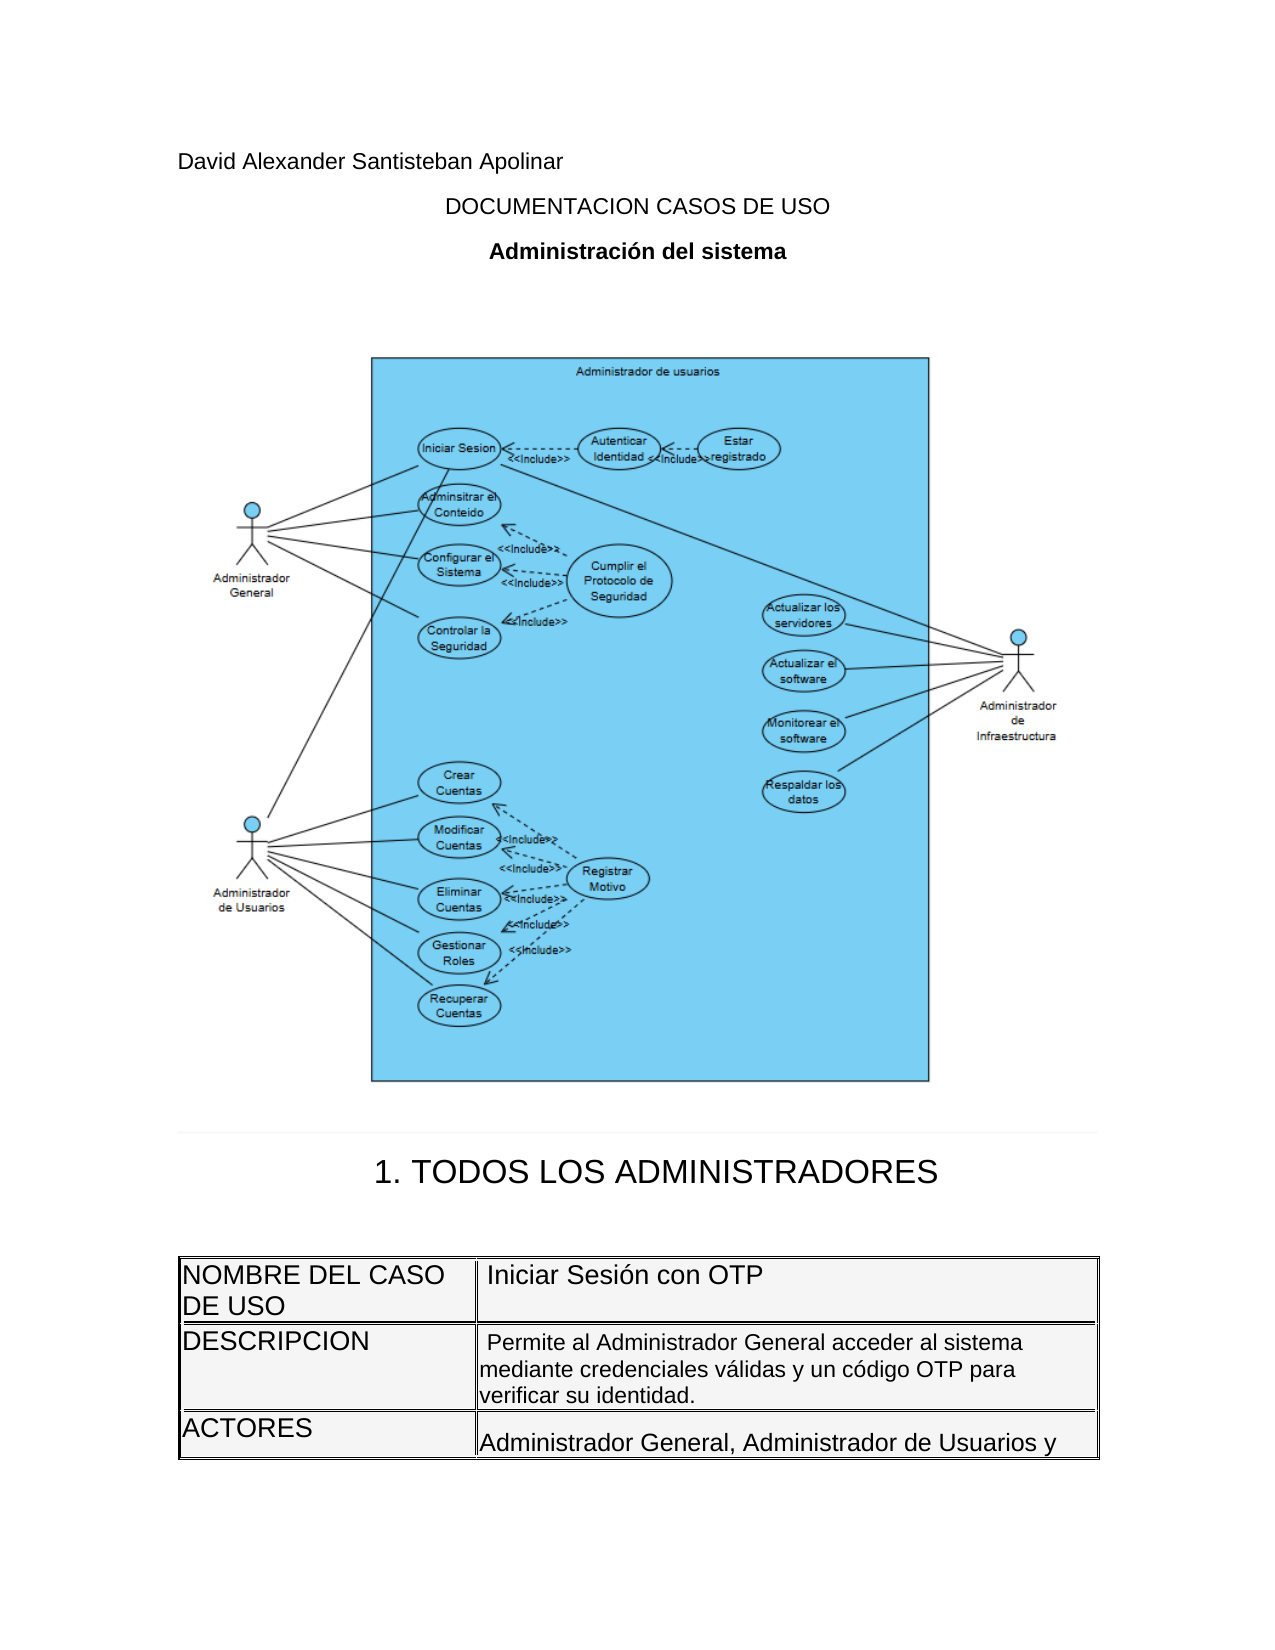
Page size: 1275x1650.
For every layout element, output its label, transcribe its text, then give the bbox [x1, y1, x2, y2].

table_cell ACTORES [181, 1409, 477, 1456]
text Administración del sistema [177, 238, 1098, 264]
table_cell Permite al Administrador General acceder al sistema mediante credenciales válidas y un código OTP para verificar su identidad. [478, 1321, 1097, 1408]
list TODOS LOS ADMINISTRADORES [215, 1152, 1098, 1191]
table_cell DESCRIPCION [181, 1321, 475, 1408]
table_header Iniciar Sesión con OTP [477, 1259, 1097, 1321]
text DOCUMENTACION CASOS DE USO [177, 193, 1098, 219]
text David Alexander Santisteban Apolinar [177, 148, 1098, 174]
picture [177, 328, 1098, 1134]
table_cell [477, 1409, 1097, 1456]
table_header NOMBRE DEL CASO DE USO [181, 1259, 477, 1321]
